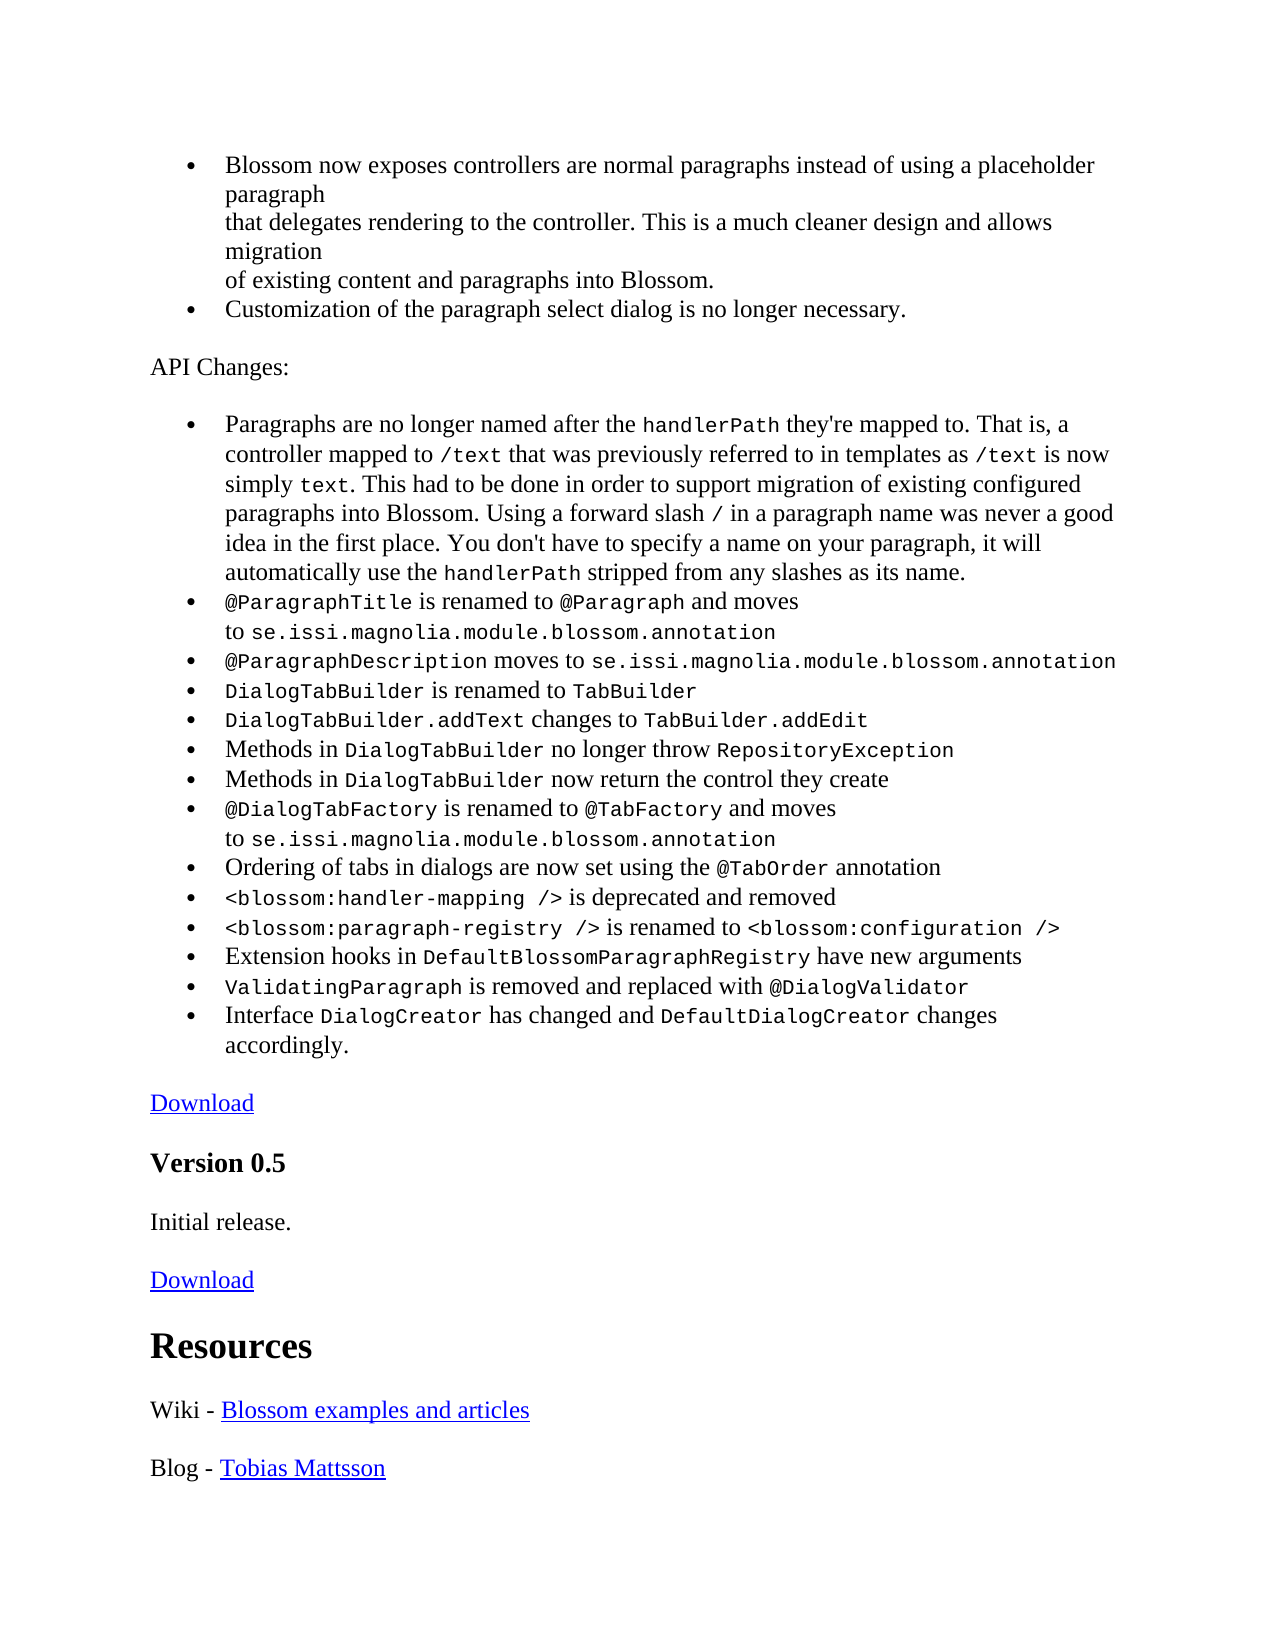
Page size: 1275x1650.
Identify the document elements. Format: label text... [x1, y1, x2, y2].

list Ordering of tabs in dialogs are now set using the @TabOrder annotation [187, 852, 1125, 882]
list <blossom:paragraph-registry /> is renamed to <blossom:configuration /> [187, 912, 1125, 941]
text Wiki - Blossom examples and articles [150, 1396, 1125, 1424]
list Blossom now exposes controllers are normal paragraphs instead of using a placeholder paragraph that delegates rendering to the controller. This is a much cleaner design and allows migration of existing content and paragraphs into Blossom. [187, 150, 1125, 294]
text Blog - Tobias Mattsson [150, 1453, 1125, 1482]
list @ParagraphTitle is renamed to @Paragraph and moves to se.issi.magnolia.module.blossom.annotation [187, 586, 1125, 645]
list Interface DialogCreator has changed and DefaultDialogCreator changes accordingly. [187, 1000, 1125, 1059]
list DialogTabBuilder is renamed to TabBuilder [187, 675, 1125, 704]
list DialogTabBuilder.addText changes to TabBuilder.addEdit [187, 704, 1125, 734]
list @DialogTabFactory is renamed to @TabFactory and moves to se.issi.magnolia.module.blossom.annotation [187, 793, 1125, 852]
text Resources [150, 1323, 1125, 1366]
text API Changes: [150, 352, 1125, 380]
text Version 0.5 [150, 1146, 1125, 1178]
text Download [150, 1265, 1125, 1294]
list Methods in DialogTabBuilder now return the control they create [187, 764, 1125, 793]
list Extension hooks in DefaultBlossomParagraphRegistry have new arguments [187, 941, 1125, 971]
list <blossom:handler-mapping /> is deprecated and removed [187, 882, 1125, 912]
list Customization of the paragraph select dialog is no longer necessary. [187, 294, 1125, 322]
text Download [150, 1088, 1125, 1117]
text Initial release. [150, 1207, 1125, 1236]
list @ParagraphDescription moves to se.issi.magnolia.module.blossom.annotation [187, 645, 1125, 675]
list Paragraphs are no longer named after the handlerPath they're mapped to. That is, a controller mapped to /text that was previously referred to in templates as /text is now simply text. This had to be done in order to support migration of existing configured paragraphs into Blossom. Using a forward slash / in a paragraph name was never a good idea in the first place. You don't have to specify a name on your paragraph, it will automatically use the handlerPath stripped from any slashes as its name. [187, 409, 1125, 586]
list ValidatingParagraph is removed and replaced with @DialogValidator [187, 971, 1125, 1000]
list Methods in DialogTabBuilder no longer throw RepositoryException [187, 734, 1125, 764]
